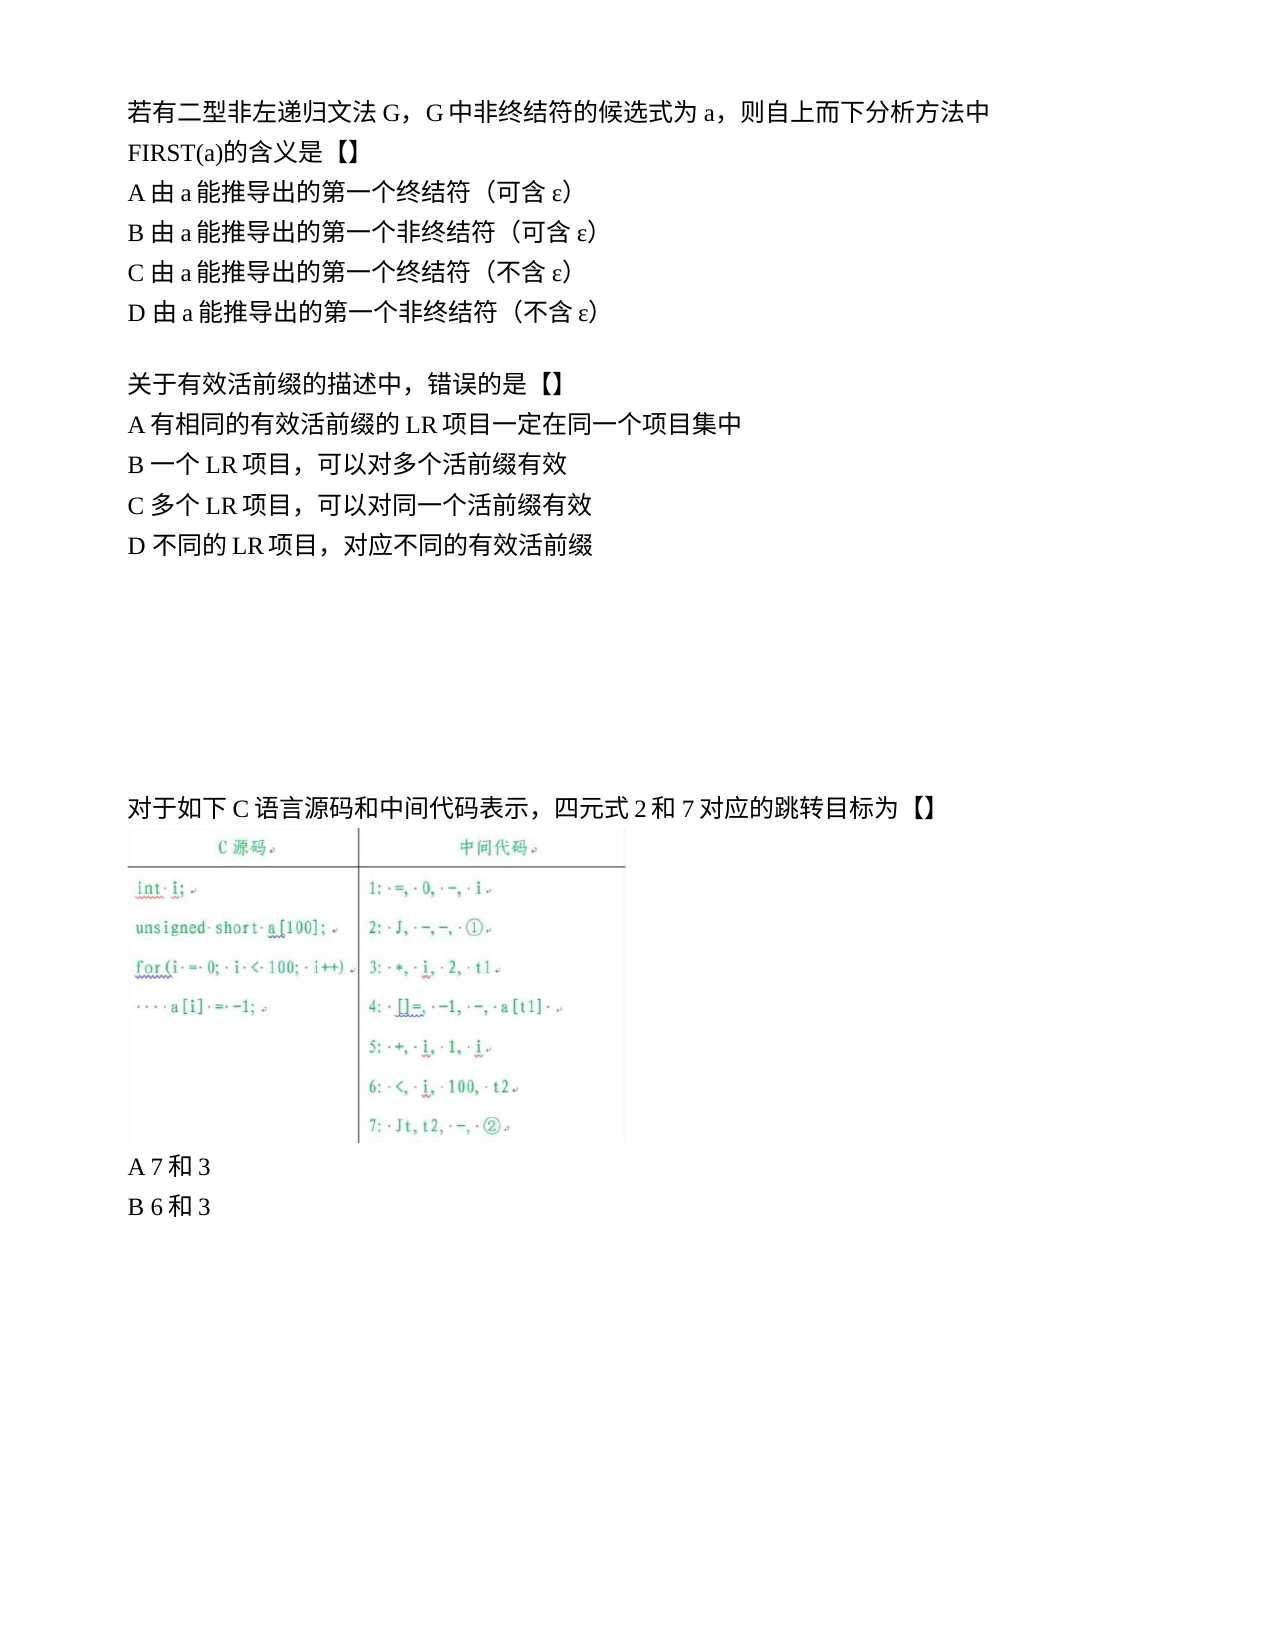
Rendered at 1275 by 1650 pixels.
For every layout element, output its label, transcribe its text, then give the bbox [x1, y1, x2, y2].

text A 有相同的有效活前缀的LR项目一定在同一个项目集中 [127, 405, 1087, 441]
text A 7和3 [127, 1146, 1087, 1182]
text B 6和3 [127, 1186, 1087, 1222]
text C 多个LR项目，可以对同一个活前缀有效 [127, 485, 1087, 521]
text D 不同的LR项目，对应不同的有效活前缀 [127, 525, 1087, 561]
text 若有二型非左递归文法G，G中非终结符的候选式为a，则自上而下分析方法中FIRST(a)的含义是【】 [127, 93, 1087, 169]
text B 由a能推导出的第一个非终结符（可含ε） [127, 213, 1087, 249]
picture [127, 828, 626, 1143]
text C 由a能推导出的第一个终结符（不含ε） [127, 253, 1087, 289]
text D 由a能推导出的第一个非终结符（不含ε） [127, 293, 1087, 329]
text 关于有效活前缀的描述中，错误的是【】 [127, 365, 1087, 401]
text B 一个LR项目，可以对多个活前缀有效 [127, 445, 1087, 481]
text 对于如下C语言源码和中间代码表示，四元式2和7对应的跳转目标为【】 [127, 788, 1087, 825]
text A 由a能推导出的第一个终结符（可含ε） [127, 172, 1087, 209]
